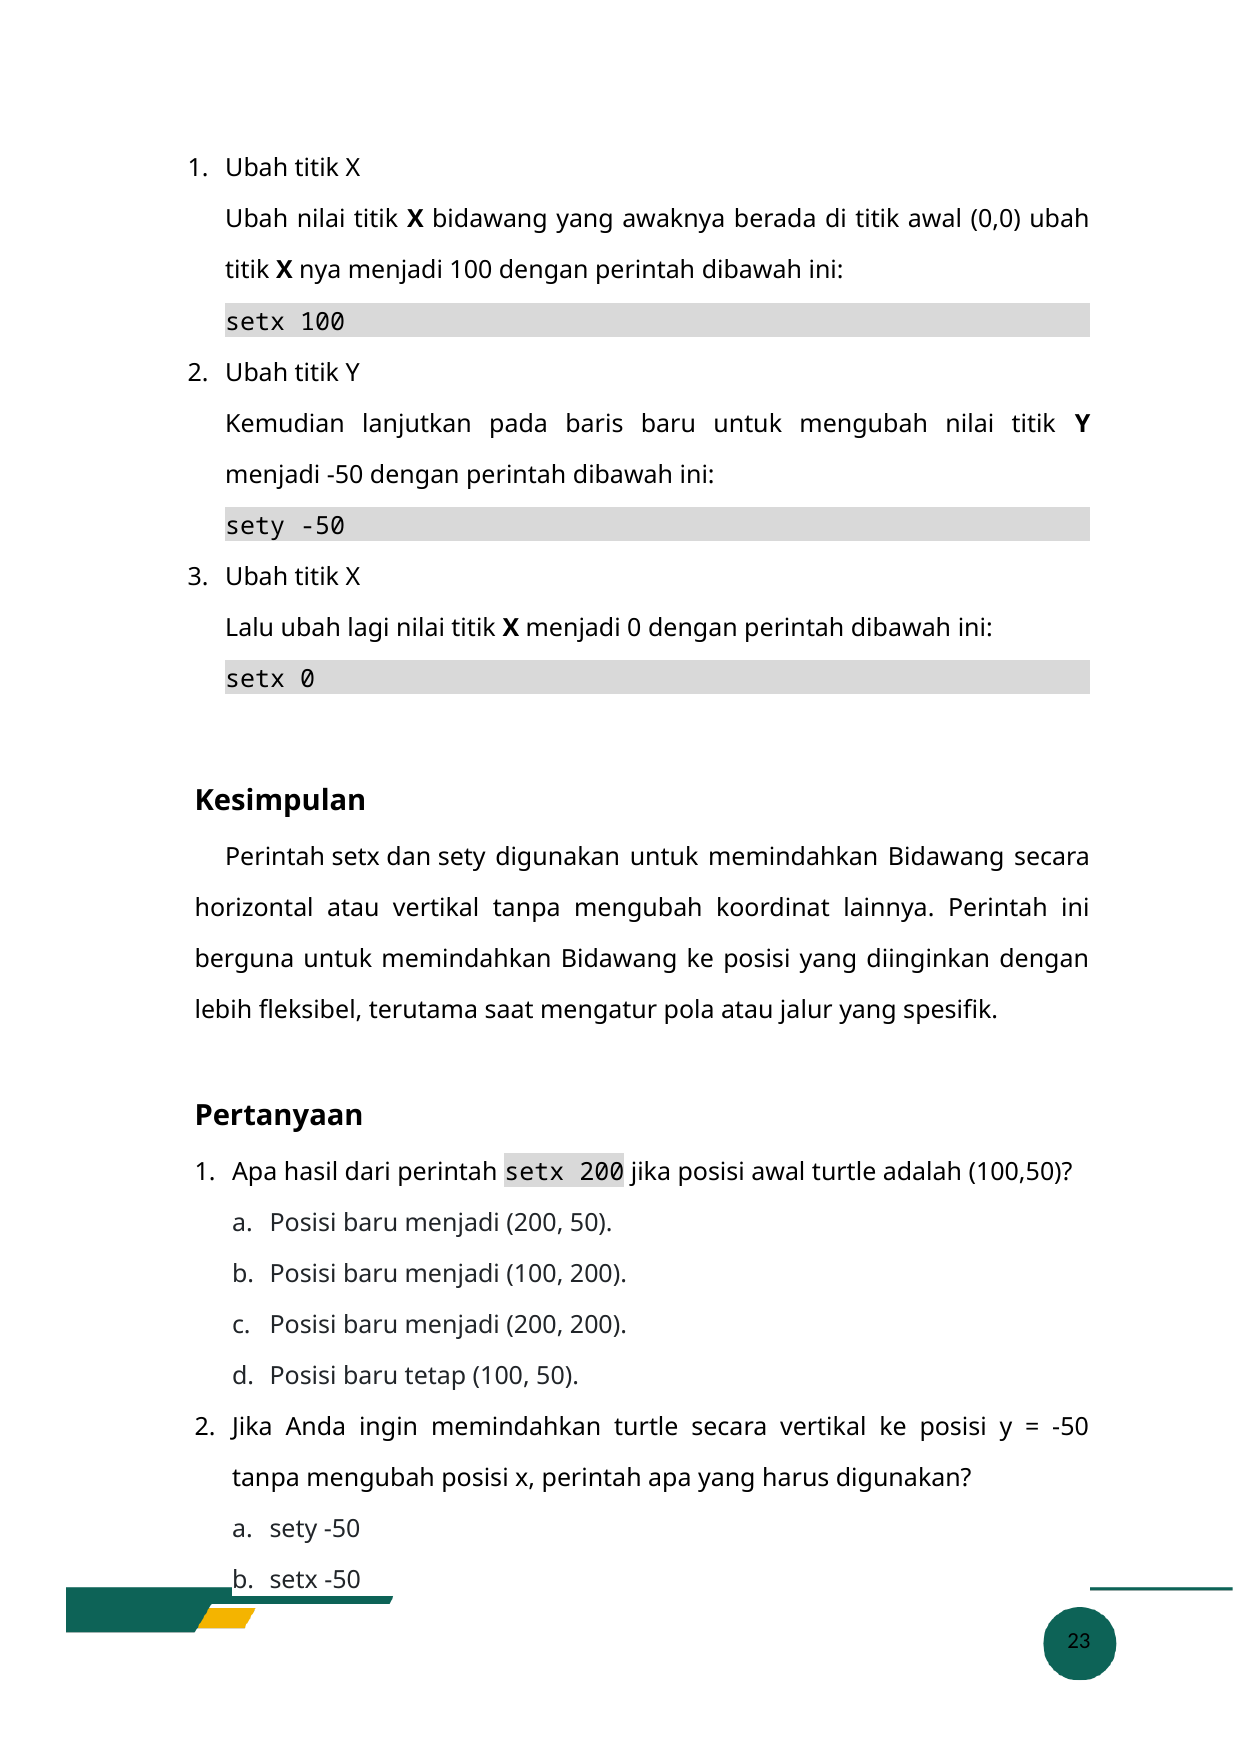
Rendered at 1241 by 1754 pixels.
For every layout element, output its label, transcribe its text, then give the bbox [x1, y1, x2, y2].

picture [66, 1578, 1233, 1708]
text Perintah setx dan sety digunakan untuk memindahkan Bidawang secara horizontal atau vertikal tanpa mengubah koordinat lainnya. Perintah ini berguna untuk memindahkan Bidawang ke posisi yang diinginkan dengan lebih fleksibel, terutama saat mengatur pola atau jalur yang spesifik. [194, 839, 1090, 1026]
list sety -50 [225, 507, 1090, 541]
list Posisi baru menjadi (200, 200). [232, 1306, 1090, 1341]
list Jika Anda ingin memindahkan turtle secara vertikal ke posisi y = -50 tanpa mengubah posisi x, perintah apa yang harus digunakan? [194, 1408, 1090, 1494]
text Kesimpulan [194, 779, 1090, 819]
list Apa hasil dari perintah setx 200 jika posisi awal turtle adalah (100,50)? [194, 1153, 504, 1187]
list Kemudian lanjutkan pada baris baru untuk mengubah nilai titik Y menjadi -50 dengan perintah dibawah ini: [225, 405, 1090, 490]
list Lalu ubah lagi nilai titik X menjadi 0 dengan perintah dibawah ini: [225, 609, 1090, 643]
list Ubah titik X [187, 558, 1090, 592]
list Ubah titik X [187, 150, 1090, 184]
list Apa hasil dari perintah setx 200 jika posisi awal turtle adalah (100,50)? [624, 1153, 1090, 1187]
list Posisi baru tetap (100, 50). [232, 1357, 1090, 1392]
list sety -50 [232, 1511, 1090, 1545]
list setx -50 [232, 1562, 1090, 1596]
text Pertanyaan [194, 1094, 1090, 1133]
list setx 0 [225, 660, 1090, 694]
list Ubah titik Y [187, 354, 1090, 388]
list Ubah nilai titik X bidawang yang awaknya berada di titik awal (0,0) ubah titik X nya menjadi 100 dengan perintah dibawah ini: [225, 201, 1090, 286]
list Posisi baru menjadi (200, 50). [232, 1204, 1090, 1238]
list setx 100 [225, 303, 1090, 337]
list Posisi baru menjadi (100, 200). [232, 1255, 1090, 1289]
